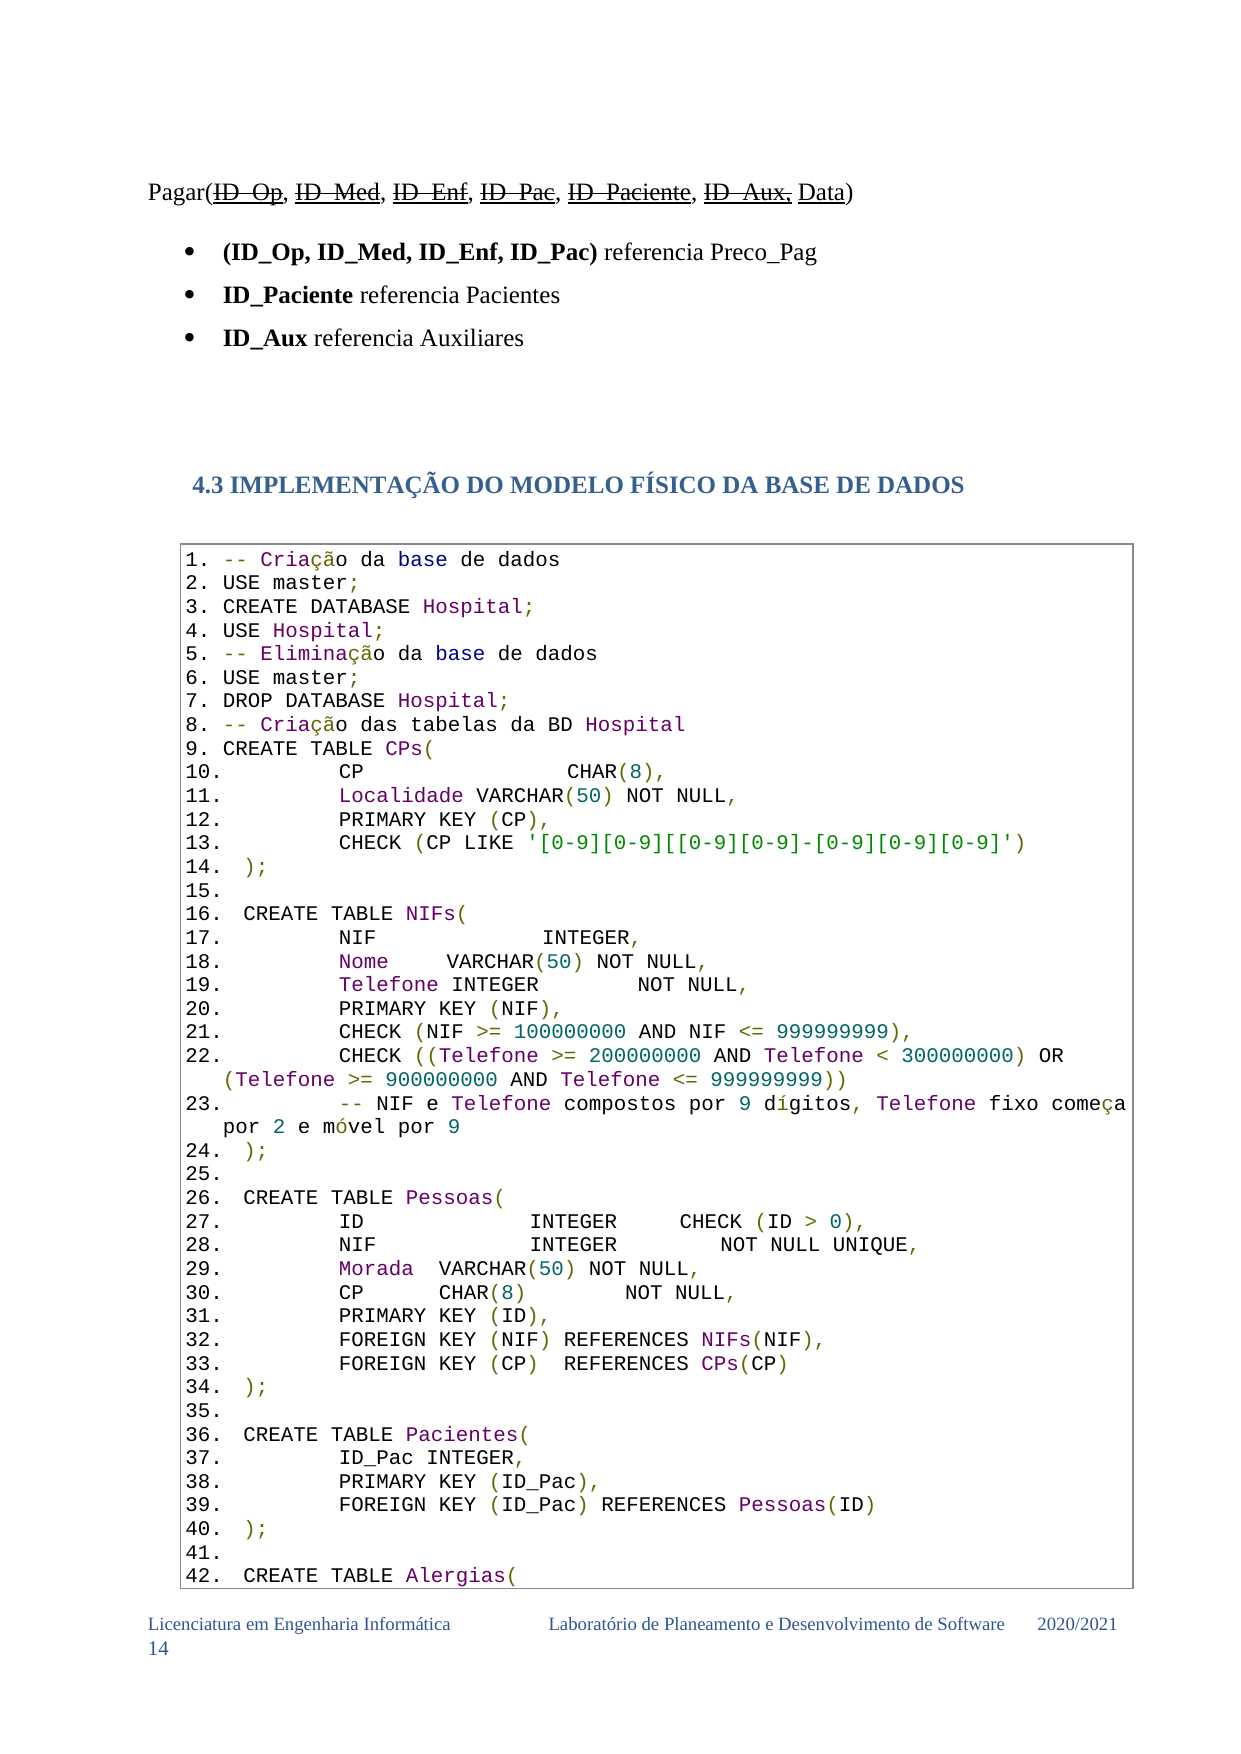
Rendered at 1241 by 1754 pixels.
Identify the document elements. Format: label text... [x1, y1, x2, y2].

list (ID_Op, ID_Med, ID_Enf, ID_Pac) referencia Preco_Pag [185, 237, 1128, 266]
list USE master; [181, 567, 1132, 590]
list ); [181, 1371, 1132, 1400]
list Telefone INTEGER NOT NULL, [181, 968, 1132, 992]
list PRIMARY KEY (ID), [181, 1299, 1132, 1323]
list PRIMARY KEY (CP), [181, 803, 1132, 827]
list ID_Paciente referencia Pacientes [185, 280, 1128, 309]
list CP CHAR(8), [181, 756, 1132, 779]
list IMPLEMENTAÇÃO DO MODELO FÍSICO DA BASE DE DADOS [192, 470, 1128, 499]
list CP CHAR(8) NOT NULL, [181, 1276, 1132, 1299]
list USE master; [181, 661, 1132, 685]
list FOREIGN KEY (NIF) REFERENCES NIFs(NIF), [181, 1323, 1132, 1347]
list PRIMARY KEY (ID_Pac), [181, 1465, 1132, 1489]
list -- Criação da base de dados [181, 545, 1132, 567]
list PRIMARY KEY (NIF), [181, 992, 1132, 1016]
list USE Hospital; [181, 614, 1132, 637]
list NIF INTEGER NOT NULL UNIQUE, [181, 1229, 1132, 1252]
list CREATE TABLE NIFs( [181, 898, 1132, 921]
list CHECK (NIF >= 100000000 AND NIF <= 999999999), [181, 1016, 1132, 1039]
list Nome VARCHAR(50) NOT NULL, [181, 945, 1132, 968]
list ); [181, 1512, 1132, 1542]
list ); [181, 850, 1132, 880]
list ID_Pac INTEGER, [181, 1441, 1132, 1465]
list CREATE TABLE CPs( [181, 732, 1132, 756]
list CHECK ((Telefone >= 200000000 AND Telefone < 300000000) OR (Telefone >= 900000000 AND Telefone <= 999999999)) [181, 1039, 1132, 1087]
list FOREIGN KEY (ID_Pac) REFERENCES Pessoas(ID) [181, 1489, 1132, 1512]
list CREATE TABLE Alergias( [181, 1560, 1132, 1588]
list FOREIGN KEY (CP) REFERENCES CPs(CP) [181, 1347, 1132, 1371]
text Pagar(ID_Op, ID_Med, ID_Enf, ID_Pac, ID_Paciente, ID_Aux, Data) [148, 177, 1128, 206]
list CREATE TABLE Pacientes( [181, 1418, 1132, 1441]
list -- NIF e Telefone compostos por 9 dígitos, Telefone fixo começa por 2 e móvel por 9 [181, 1087, 1132, 1134]
list ID INTEGER CHECK (ID > 0), [181, 1205, 1132, 1229]
list ); [181, 1134, 1132, 1163]
list -- Eliminação da base de dados [181, 637, 1132, 661]
list Localidade VARCHAR(50) NOT NULL, [181, 779, 1132, 803]
list ID_Aux referencia Auxiliares [185, 323, 1128, 352]
list CHECK (CP LIKE '[0-9][0-9][[0-9][0-9]-[0-9][0-9][0-9]') [181, 827, 1132, 850]
list Morada VARCHAR(50) NOT NULL, [181, 1252, 1132, 1276]
list DROP DATABASE Hospital; [181, 685, 1132, 708]
list NIF INTEGER, [181, 921, 1132, 945]
list CREATE DATABASE Hospital; [181, 590, 1132, 614]
list CREATE TABLE Pessoas( [181, 1181, 1132, 1205]
list -- Criação das tabelas da BD Hospital [181, 708, 1132, 732]
